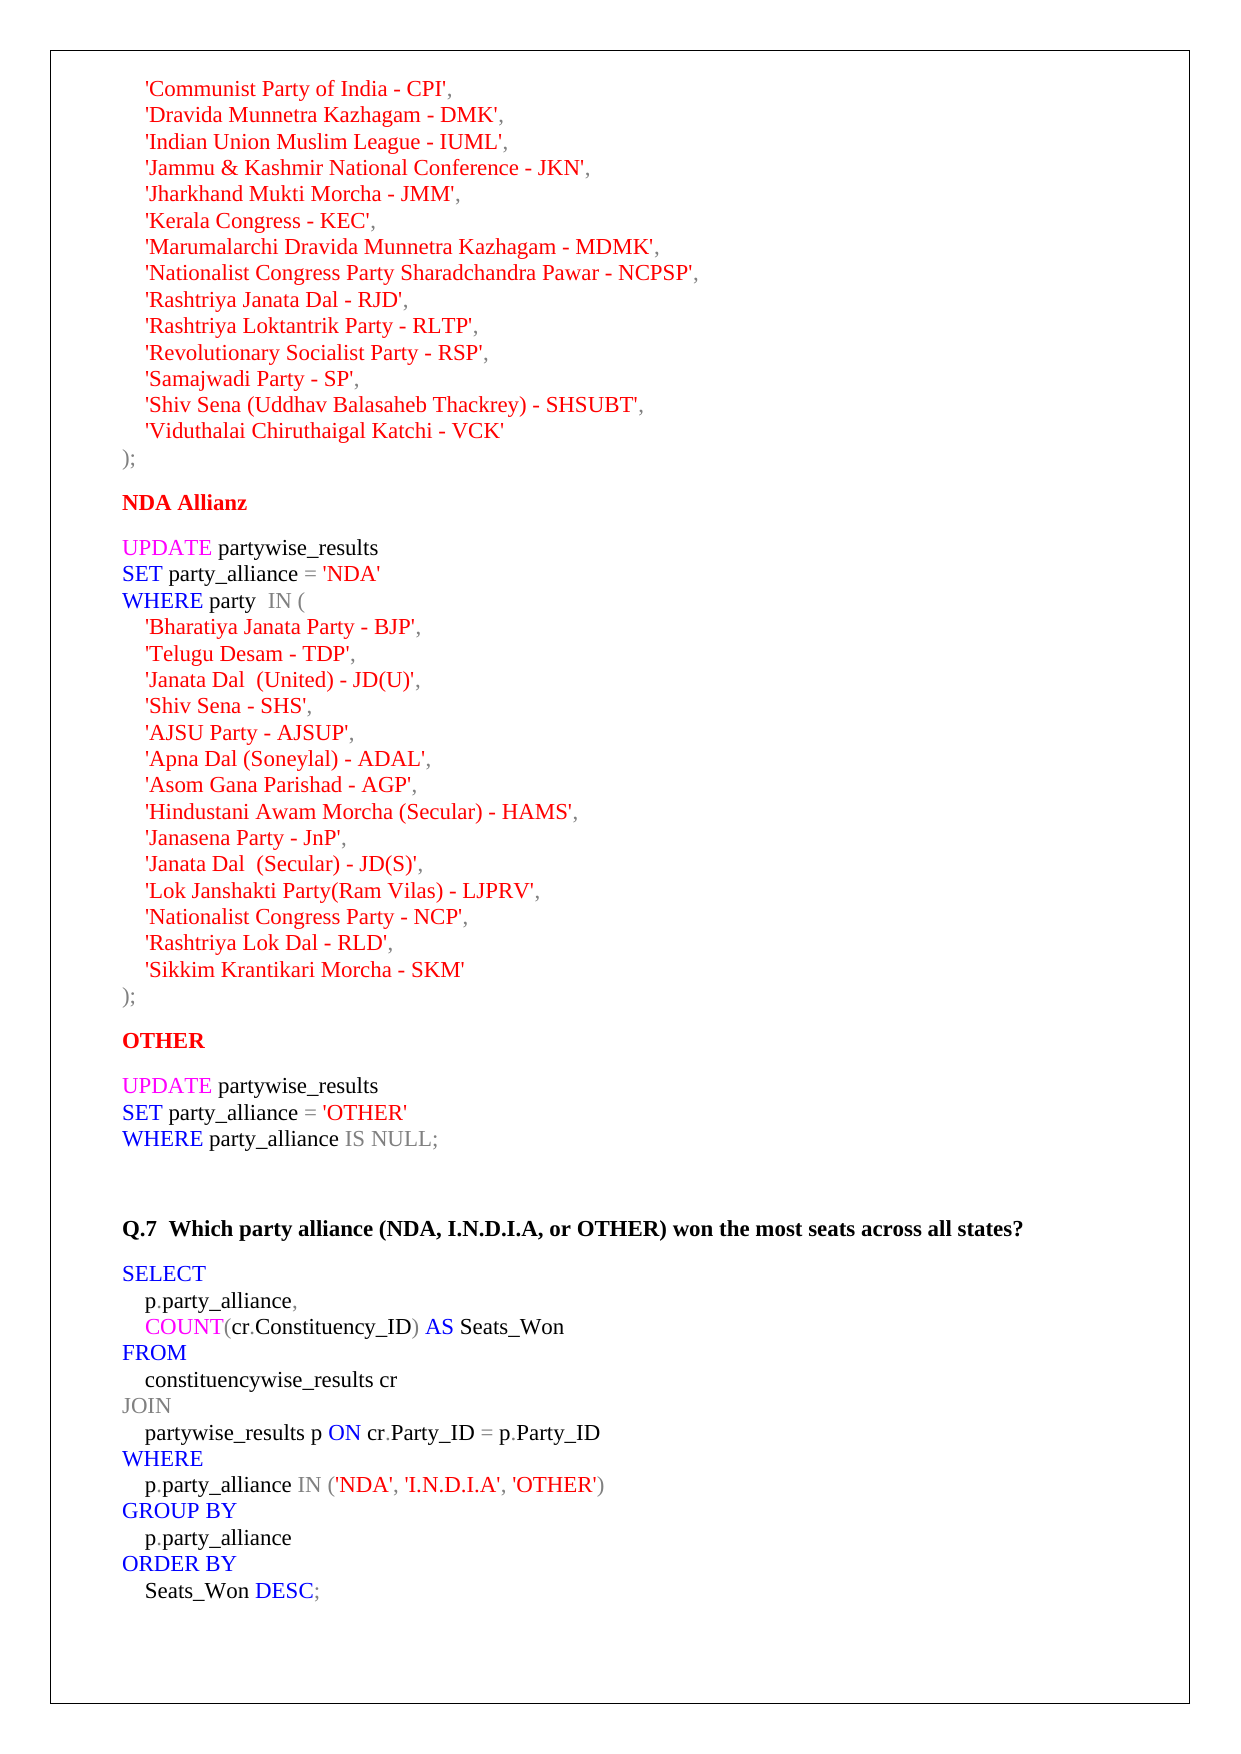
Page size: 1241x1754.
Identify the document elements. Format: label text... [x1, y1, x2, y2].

text COUNT(cr.Constituency_ID) AS Seats_Won [122, 1313, 1090, 1339]
text GROUP BY [122, 1498, 1090, 1524]
text constituencywise_results cr [122, 1366, 1090, 1392]
text 'Rashtriya Janata Dal - RJD', [122, 286, 1090, 312]
text 'Lok Janshakti Party(Ram Vilas) - LJPRV', [122, 877, 1090, 903]
text SET party_alliance = 'OTHER' [122, 1099, 1090, 1125]
text 'Kerala Congress - KEC', [122, 207, 1090, 233]
text NDA Allianz [122, 489, 1090, 515]
text 'Shiv Sena - SHS', [122, 692, 1090, 719]
text FROM [122, 1339, 1090, 1366]
text p.party_alliance [122, 1524, 1090, 1550]
text 'Hindustani Awam Morcha (Secular) - HAMS', [122, 798, 1090, 824]
text Q.7 Which party alliance (NDA, I.N.D.I.A, or OTHER) won the most seats across all states? [122, 1215, 1090, 1242]
text JOIN [122, 1392, 1090, 1418]
text 'AJSU Party - AJSUP', [122, 719, 1090, 745]
text 'Rashtriya Lok Dal - RLD', [122, 929, 1090, 956]
text p.party_alliance, [122, 1287, 1090, 1313]
text p.party_alliance IN ('NDA', 'I.N.D.I.A', 'OTHER') [122, 1471, 1090, 1498]
text 'Samajwadi Party - SP', [122, 365, 1090, 391]
text 'Indian Union Muslim League - IUML', [122, 128, 1090, 154]
text 'Nationalist Congress Party - NCP', [122, 903, 1090, 929]
text 'Dravida Munnetra Kazhagam - DMK', [122, 101, 1090, 128]
text 'Janata Dal (Secular) - JD(S)', [122, 850, 1090, 877]
text ); [122, 982, 1090, 1008]
text OTHER [122, 1027, 1090, 1054]
text 'Rashtriya Loktantrik Party - RLTP', [122, 312, 1090, 338]
text WHERE party_alliance IS NULL; [122, 1125, 1090, 1151]
text 'Janasena Party - JnP', [122, 824, 1090, 850]
text UPDATE partywise_results [122, 534, 1090, 561]
text 'Marumalarchi Dravida Munnetra Kazhagam - MDMK', [122, 233, 1090, 259]
text WHERE party IN ( [122, 587, 1090, 613]
text 'Janata Dal (United) - JD(U)', [122, 666, 1090, 692]
text 'Telugu Desam - TDP', [122, 639, 1090, 666]
text 'Nationalist Congress Party Sharadchandra Pawar - NCPSP', [122, 259, 1090, 286]
text 'Jammu & Kashmir National Conference - JKN', [122, 154, 1090, 180]
text 'Jharkhand Mukti Morcha - JMM', [122, 180, 1090, 207]
text 'Communist Party of India - CPI', [122, 75, 1090, 101]
text partywise_results p ON cr.Party_ID = p.Party_ID [122, 1418, 1090, 1445]
text WHERE [122, 1445, 1090, 1471]
text ); [122, 444, 1090, 470]
text SET party_alliance = 'NDA' [122, 561, 1090, 587]
text UPDATE partywise_results [122, 1072, 1090, 1099]
text 'Asom Gana Parishad - AGP', [122, 771, 1090, 798]
text 'Viduthalai Chiruthaigal Katchi - VCK' [122, 418, 1090, 444]
text 'Apna Dal (Soneylal) - ADAL', [122, 745, 1090, 771]
text 'Sikkim Krantikari Morcha - SKM' [122, 956, 1090, 982]
text 'Shiv Sena (Uddhav Balasaheb Thackrey) - SHSUBT', [122, 391, 1090, 418]
text Seats_Won DESC; [122, 1577, 1090, 1603]
text 'Bharatiya Janata Party - BJP', [122, 613, 1090, 639]
text SELECT [122, 1260, 1090, 1287]
text 'Revolutionary Socialist Party - RSP', [122, 338, 1090, 365]
text ORDER BY [122, 1550, 1090, 1577]
